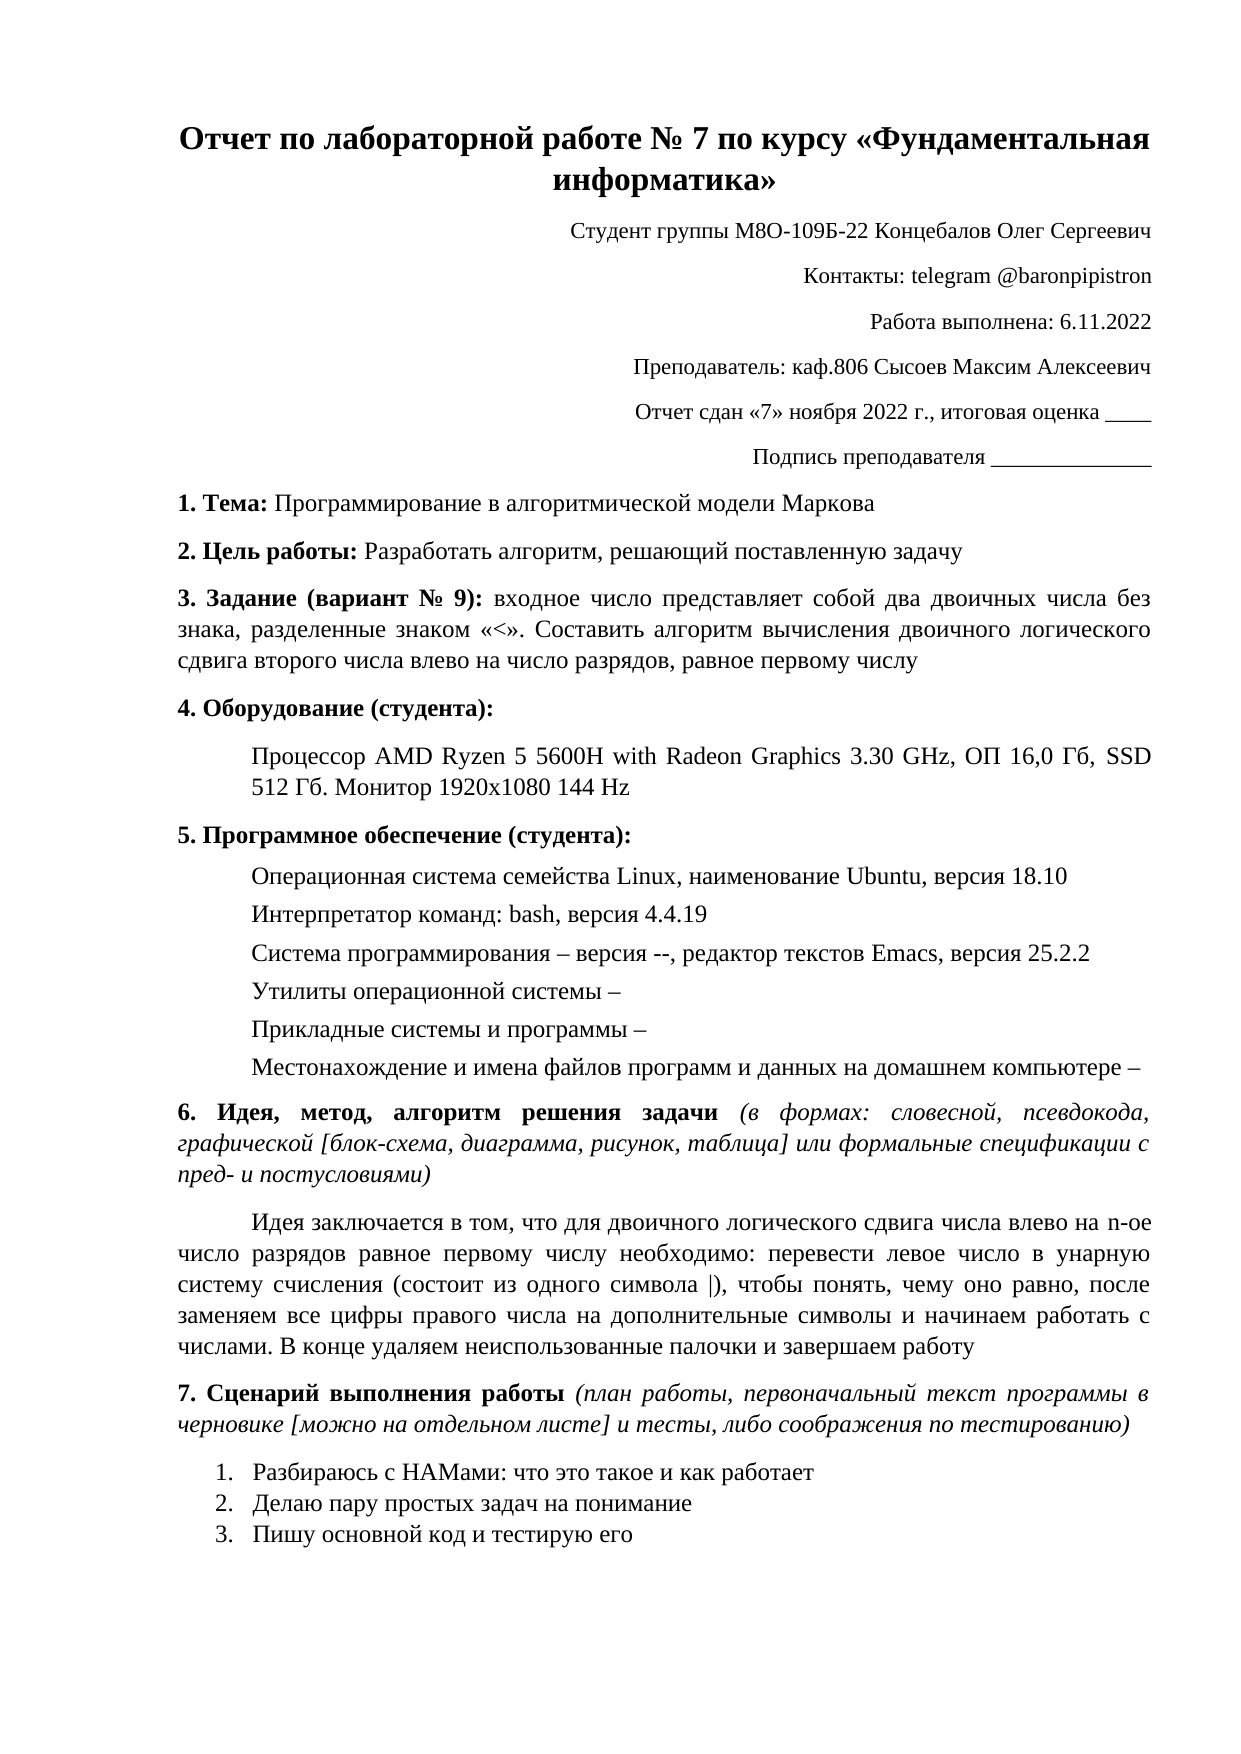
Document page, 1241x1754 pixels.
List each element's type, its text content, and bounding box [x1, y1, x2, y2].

text Идея заключается в том, что для двоичного логического сдвига числа влево на n-ое число разрядов равное первому числу необходимо: перевести левое число в унарную систему счисления (состоит из одного символа |), чтобы понять, чему оно равно, после заменяем все цифры правого числа на дополнительные символы и начинаем работать с числами. В конце удаляем неиспользованные палочки и завершаем работу [177, 1207, 1152, 1359]
text Местонахождение и имена файлов программ и данных на домашнем компьютере – [177, 1059, 551, 1080]
text Местонахождение и имена файлов программ и данных на домашнем компьютере – [553, 1059, 1152, 1080]
text 6. Идея, метод, алгоритм решения задачи (в формах: словесной, псевдокода, графической [блок-схема, диаграмма, рисунок, таблица] или формальные спецификации с пред- и постусловиями) [177, 1097, 1152, 1188]
text 5. Программное обеспечение (студента): [177, 820, 1152, 848]
text Операционная система семейства Linux, наименование Ubuntu, версия 18.10 [177, 867, 1152, 889]
text 1. Тема: Программирование в алгоритмической модели Маркова [177, 488, 1152, 517]
text Прикладные системы и программы – [177, 1020, 1152, 1042]
list Делаю пару простых задач на понимание [215, 1488, 1152, 1517]
list Разбираюсь с НАМами: что это такое и как работает [215, 1457, 1152, 1486]
list Пишу основной код и тестирую его [215, 1519, 1152, 1548]
text Контакты: telegram @baronpipistron [177, 263, 1152, 289]
text Преподаватель: каф.806 Сысоев Максим Алексеевич [177, 353, 1152, 379]
text Студент группы М8О-109Б-22 Концебалов Олег Сергеевич [177, 217, 1152, 244]
text Отчет сдан «7» ноября 2022 г., итоговая оценка ____ [177, 398, 1152, 424]
text Система программирования – версия --, редактор текстов Emacs, версия 25.2.2 [177, 944, 1152, 966]
text 2. Цель работы: Разработать алгоритм, решающий поставленную задачу [177, 536, 1152, 564]
text 7. Сценарий выполнения работы (план работы, первоначальный текст программы в черновике [можно на отдельном листе] и тесты, либо соображения по тестированию) [177, 1378, 1152, 1438]
text Утилиты операционной системы – [177, 982, 1152, 1004]
text Отчет по лабораторной работе № 7 по курсу «Фундаментальная информатика» [177, 118, 1152, 198]
text Работа выполнена: 6.11.2022 [177, 308, 1152, 334]
text Подпись преподавателя ______________ [177, 443, 1152, 469]
text 3. Задание (вариант № 9): входное число представляет собой два двоичных числа без знака, разделенные знаком «<». Составить алгоритм вычисления двоичного логического сдвига второго числа влево на число разрядов, равное первому числу [177, 583, 1152, 674]
text Интерпретатор команд: bash, версия 4.4.19 [177, 906, 1152, 927]
text 4. Оборудование (студента): [177, 693, 1152, 722]
text Процессор AMD Ryzen 5 5600H with Radeon Graphics 3.30 GHz, ОП 16,0 Гб, SSD 512 Гб. Монитор 1920x1080 144 Hz [251, 741, 1152, 801]
